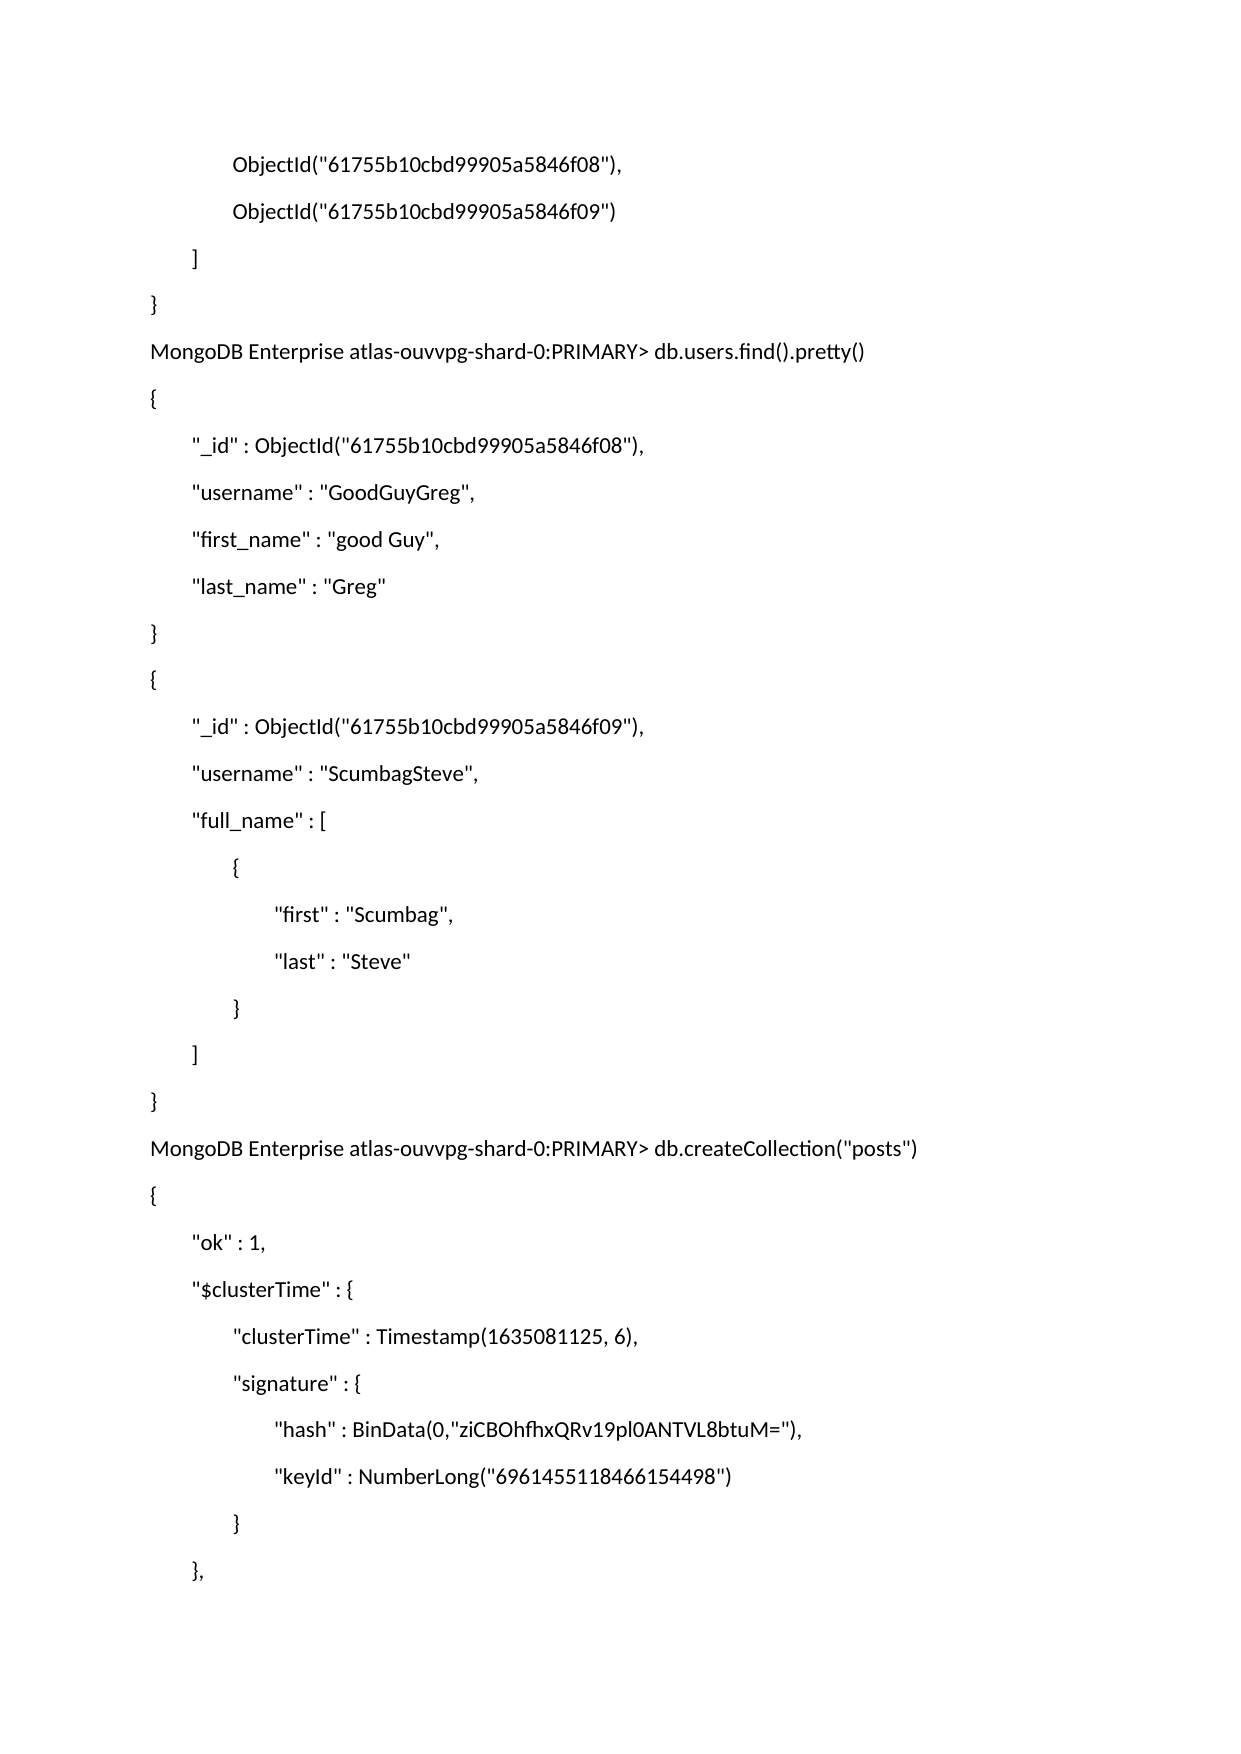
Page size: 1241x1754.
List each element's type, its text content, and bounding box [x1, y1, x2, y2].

text "keyId" : NumberLong("6961455118466154498") [150, 1462, 1090, 1491]
text } [150, 619, 1090, 647]
text "ok" : 1, [150, 1228, 1090, 1256]
text "last" : "Steve" [150, 947, 1090, 975]
text MongoDB Enterprise atlas-ouvvpg-shard-0:PRIMARY> db.users.find().pretty() [150, 337, 1090, 366]
text "$clusterTime" : { [150, 1275, 1090, 1303]
text "first_name" : "good Guy", [150, 525, 1090, 553]
text { [150, 384, 1090, 412]
text "full_name" : [ [150, 806, 1090, 834]
text MongoDB Enterprise atlas-ouvvpg-shard-0:PRIMARY> db.createCollection("posts") [150, 1134, 1090, 1162]
text "first" : "Scumbag", [150, 900, 1090, 928]
text "hash" : BinData(0,"ziCBOhfhxQRv19pl0ANTVL8btuM="), [150, 1416, 1090, 1444]
text } [150, 1509, 1090, 1537]
text }, [150, 1556, 1090, 1584]
text "last_name" : "Greg" [150, 572, 1090, 600]
text } [150, 994, 1090, 1022]
text "signature" : { [150, 1369, 1090, 1397]
text } [150, 1087, 1090, 1116]
text { [150, 1181, 1090, 1209]
text { [150, 666, 1090, 694]
text "username" : "GoodGuyGreg", [150, 478, 1090, 506]
text "_id" : ObjectId("61755b10cbd99905a5846f09"), [150, 712, 1090, 741]
text } [150, 291, 1090, 319]
text "_id" : ObjectId("61755b10cbd99905a5846f08"), [150, 431, 1090, 459]
text "clusterTime" : Timestamp(1635081125, 6), [150, 1322, 1090, 1350]
text ] [150, 244, 1090, 272]
text ObjectId("61755b10cbd99905a5846f09") [150, 197, 1090, 225]
text "username" : "ScumbagSteve", [150, 759, 1090, 787]
text ObjectId("61755b10cbd99905a5846f08"), [150, 150, 1090, 178]
text ] [150, 1041, 1090, 1069]
text { [150, 853, 1090, 881]
